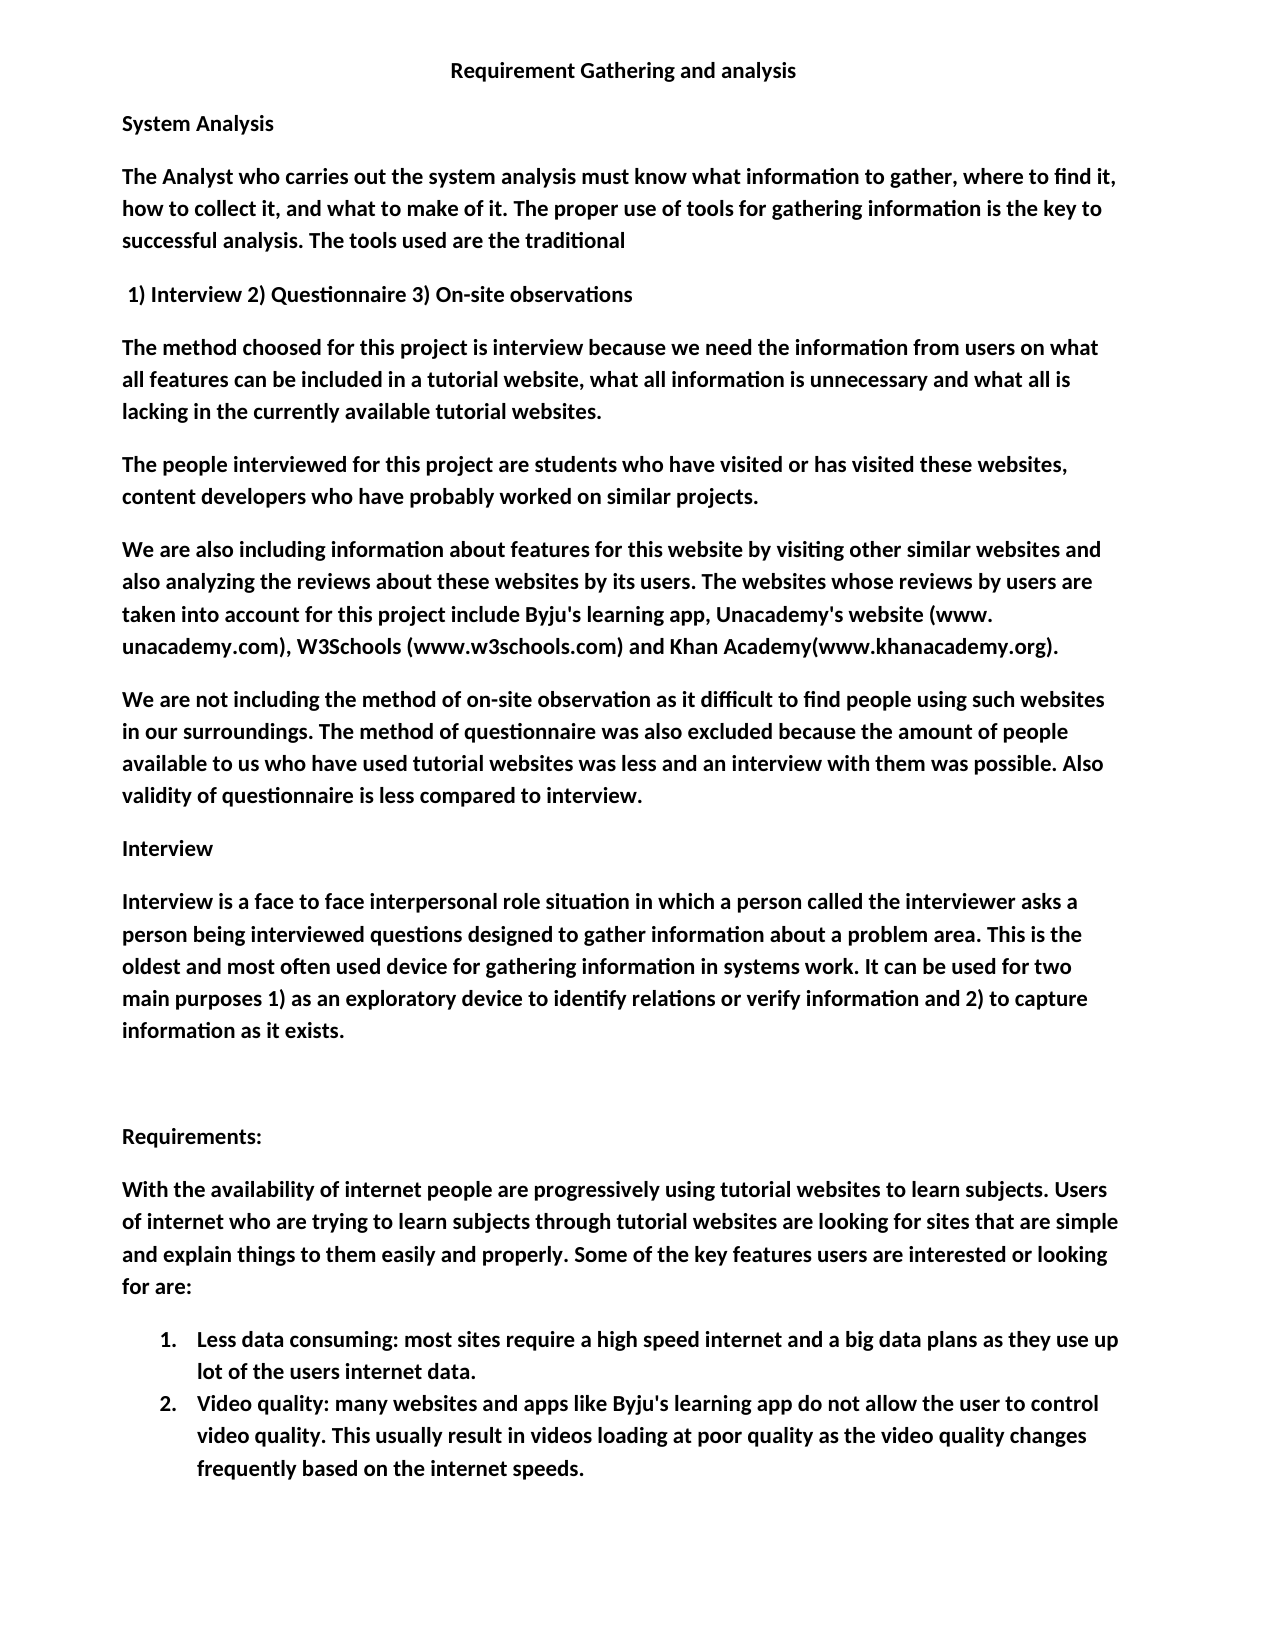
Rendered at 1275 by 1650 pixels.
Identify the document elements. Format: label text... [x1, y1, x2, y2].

text Interview is a face to face interpersonal role situation in which a person called the interviewer asks a person being interviewed questions designed to gather information about a problem area. This is the oldest and most often used device for gathering information in systems work. It can be used for two main purposes 1) as an exploratory device to identify relations or verify information and 2) to capture information as it exists. [122, 887, 1125, 1044]
text System Analysis [122, 109, 1125, 137]
list Less data consuming: most sites require a high speed internet and a big data plans as they use up lot of the users internet data. [159, 1325, 1125, 1385]
text Interview [122, 834, 1125, 862]
text Requirement Gathering and analysis [122, 56, 1125, 84]
text The Analyst who carries out the system analysis must know what information to gather, where to find it, how to collect it, and what to make of it. The proper use of tools for gathering information is the key to successful analysis. The tools used are the traditional [122, 162, 1125, 255]
text With the availability of internet people are progressively using tutorial websites to learn subjects. Users of internet who are trying to learn subjects through tutorial websites are looking for sites that are simple and explain things to them easily and properly. Some of the key features users are interested or looking for are: [122, 1175, 1125, 1300]
text The people interviewed for this project are students who have visited or has visited these websites, content developers who have probably worked on similar projects. [122, 450, 1125, 510]
list Video quality: many websites and apps like Byju's learning app do not allow the user to control video quality. This usually result in videos loading at poor quality as the video quality changes frequently based on the internet speeds. [159, 1389, 1125, 1482]
text Requirements: [122, 1122, 1125, 1150]
text We are not including the method of on-site observation as it difficult to find people using such websites in our surroundings. The method of questionnaire was also excluded because the amount of people available to us who have used tutorial websites was less and an interview with them was possible. Also validity of questionnaire is less compared to interview. [122, 685, 1125, 809]
text The method choosed for this project is interview because we need the information from users on what all features can be included in a tutorial website, what all information is unnecessary and what all is lacking in the currently available tutorial websites. [122, 333, 1125, 425]
text 1) Interview 2) Questionnaire 3) On-site observations [122, 280, 1125, 308]
text We are also including information about features for this website by visiting other similar websites and also analyzing the reviews about these websites by its users. The websites whose reviews by users are taken into account for this project include Byju's learning app, Unacademy's website (www. unacademy.com), W3Schools (www.w3schools.com) and Khan Academy(www.khanacademy.org). [122, 535, 1125, 660]
